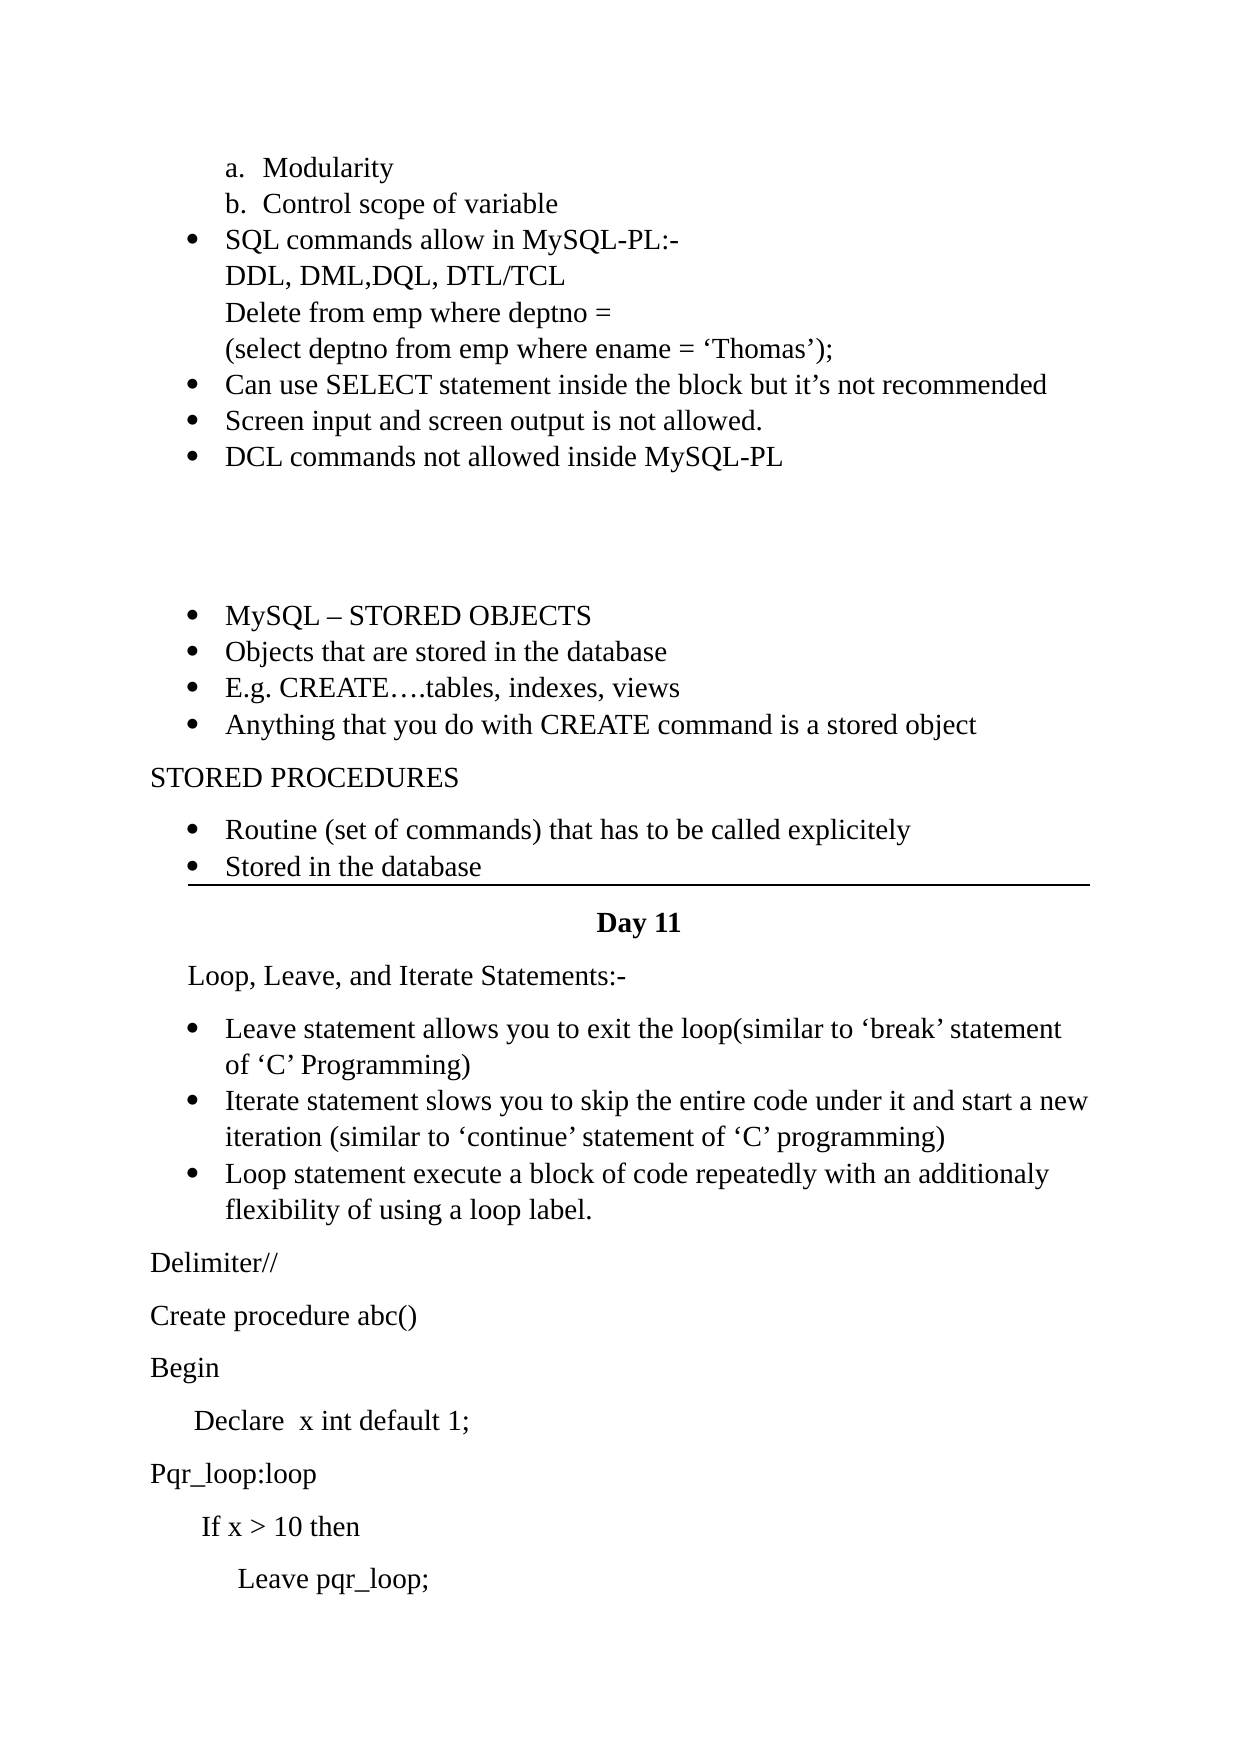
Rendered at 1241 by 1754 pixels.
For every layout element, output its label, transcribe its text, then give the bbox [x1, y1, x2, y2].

list SQL commands allow in MySQL-PL:- [187, 222, 1090, 256]
list DCL commands not allowed inside MySQL-PL [187, 439, 1090, 473]
list Modularity [225, 150, 1090, 183]
text Loop, Leave, and Iterate Statements:- [187, 958, 1090, 992]
list DDL, DML,DQL, DTL/TCL [225, 258, 1090, 292]
list Routine (set of commands) that has to be called explicitely [187, 812, 1090, 846]
text Leave pqr_loop; [150, 1562, 1090, 1595]
text Declare x int default 1; [150, 1403, 1090, 1437]
list Objects that are stored in the database [187, 634, 1090, 668]
text STORED PROCEDURES [150, 760, 1090, 793]
text Begin [150, 1350, 1090, 1384]
list Loop statement execute a block of code repeatedly with an additionaly flexibility of using a loop label. [187, 1156, 1090, 1226]
list E.g. CREATE….tables, indexes, views [187, 671, 1090, 704]
list Screen input and screen output is not allowed. [187, 403, 1090, 437]
list Leave statement allows you to exit the loop(similar to ‘break’ statement of ‘C’ Programming) [187, 1011, 1090, 1081]
list Can use SELECT statement inside the block but it’s not recommended [187, 367, 1090, 401]
list Anything that you do with CREATE command is a stored object [187, 707, 1090, 740]
text Day 11 [187, 905, 1090, 939]
list Iterate statement slows you to skip the entire code under it and start a new iteration (similar to ‘continue’ statement of ‘C’ programming) [187, 1083, 1090, 1153]
list MySQL – STORED OBJECTS [187, 598, 1090, 632]
list Control scope of variable [225, 186, 1090, 220]
list Delete from emp where deptno = [225, 295, 1090, 328]
list (select deptno from emp where ename = ‘Thomas’); [225, 331, 1090, 364]
text Delimiter// [150, 1245, 1090, 1278]
text Create procedure abc() [150, 1298, 1090, 1331]
text Pqr_loop:loop [150, 1456, 1090, 1489]
list Stored in the database [187, 849, 1090, 886]
text If x > 10 then [150, 1509, 1090, 1542]
